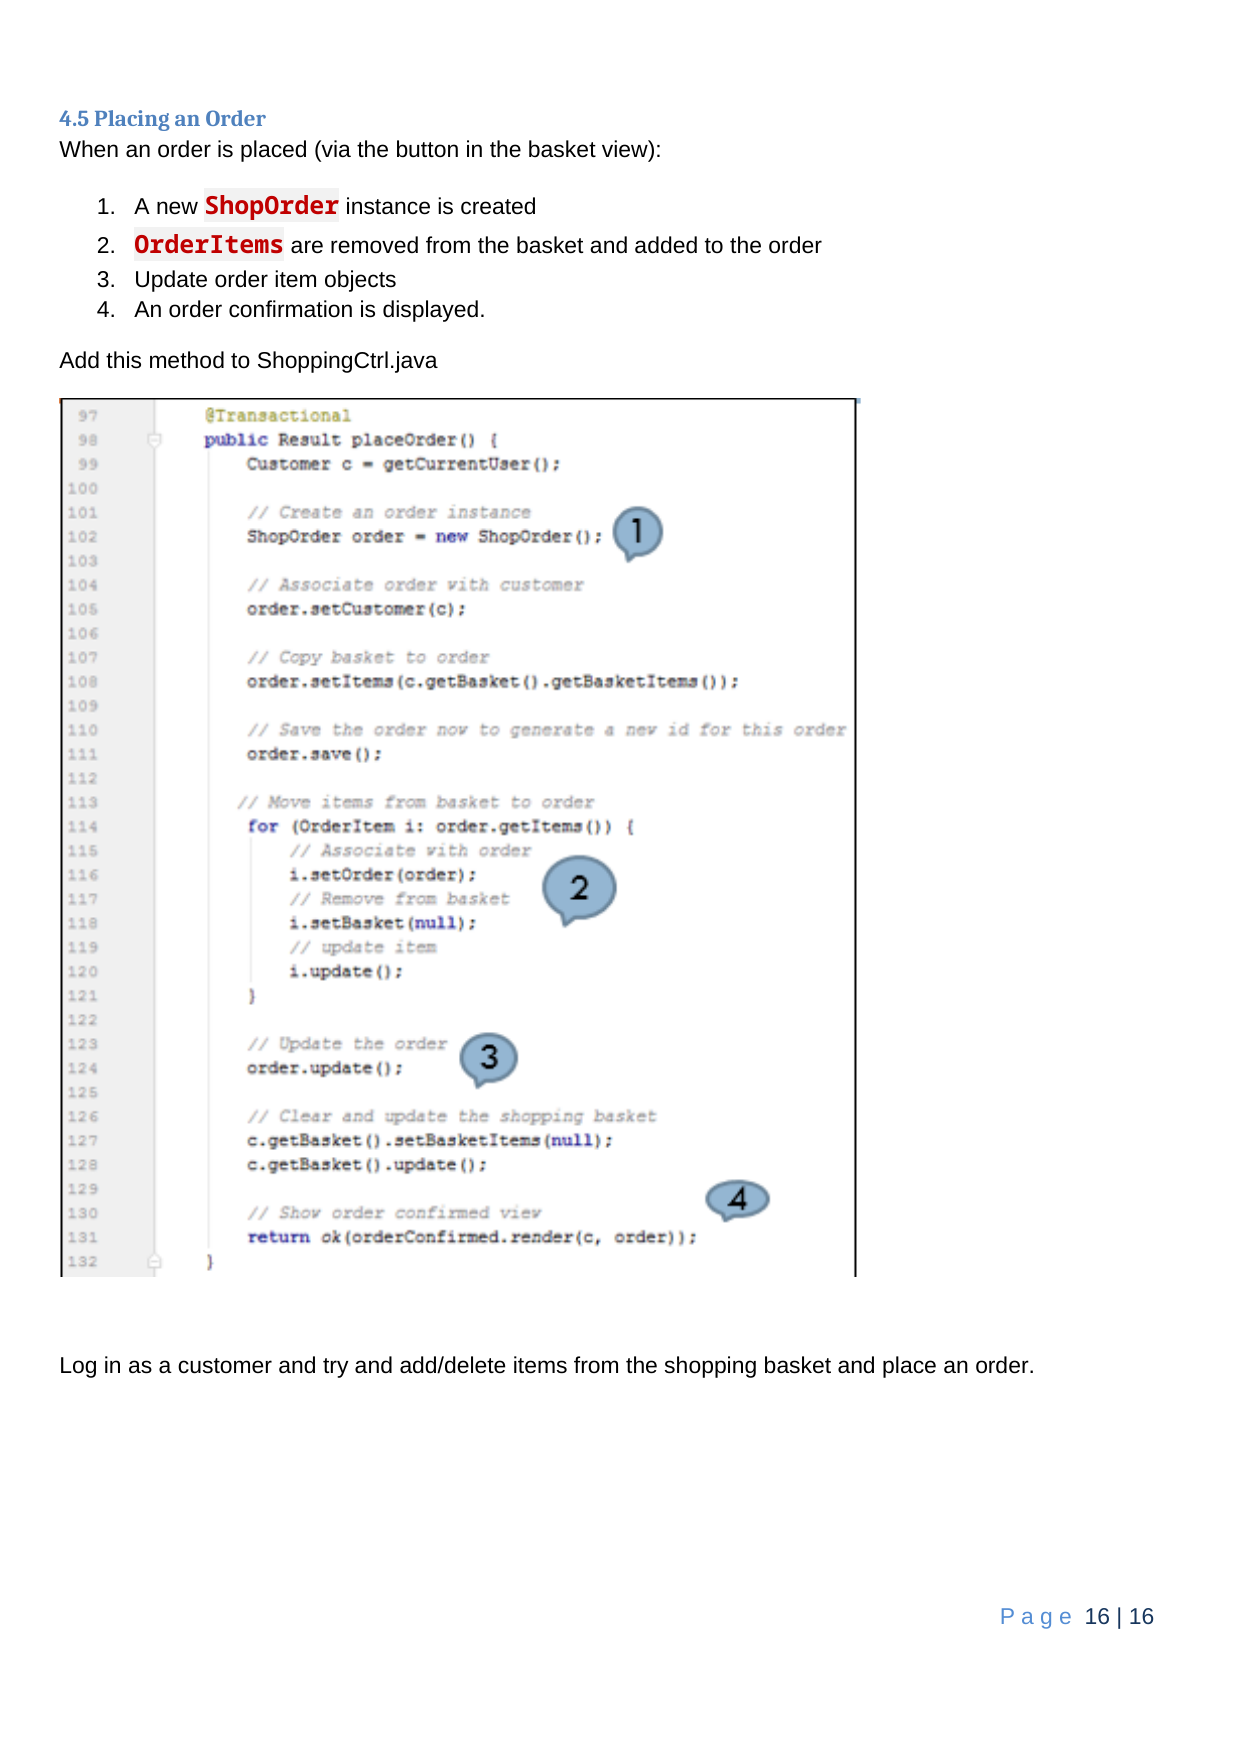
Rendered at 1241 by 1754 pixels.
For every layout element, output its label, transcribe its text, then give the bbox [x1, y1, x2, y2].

list An order confirmation is displayed. [97, 296, 1181, 322]
picture [59, 398, 861, 1277]
text When an order is placed (via the button in the basket view): [59, 136, 1181, 163]
list Update order item objects [97, 266, 1181, 292]
text Log in as a customer and try and add/delete items from the shopping basket and place an order. [59, 1352, 1181, 1378]
list OrderItems are removed from the basket and added to the order [284, 227, 1181, 261]
list A new ShopOrder instance is created [97, 187, 1181, 222]
text Add this method to ShoppingCtrl.java [59, 347, 1181, 373]
subtitle 4.5 Placing an Order [59, 106, 1181, 133]
